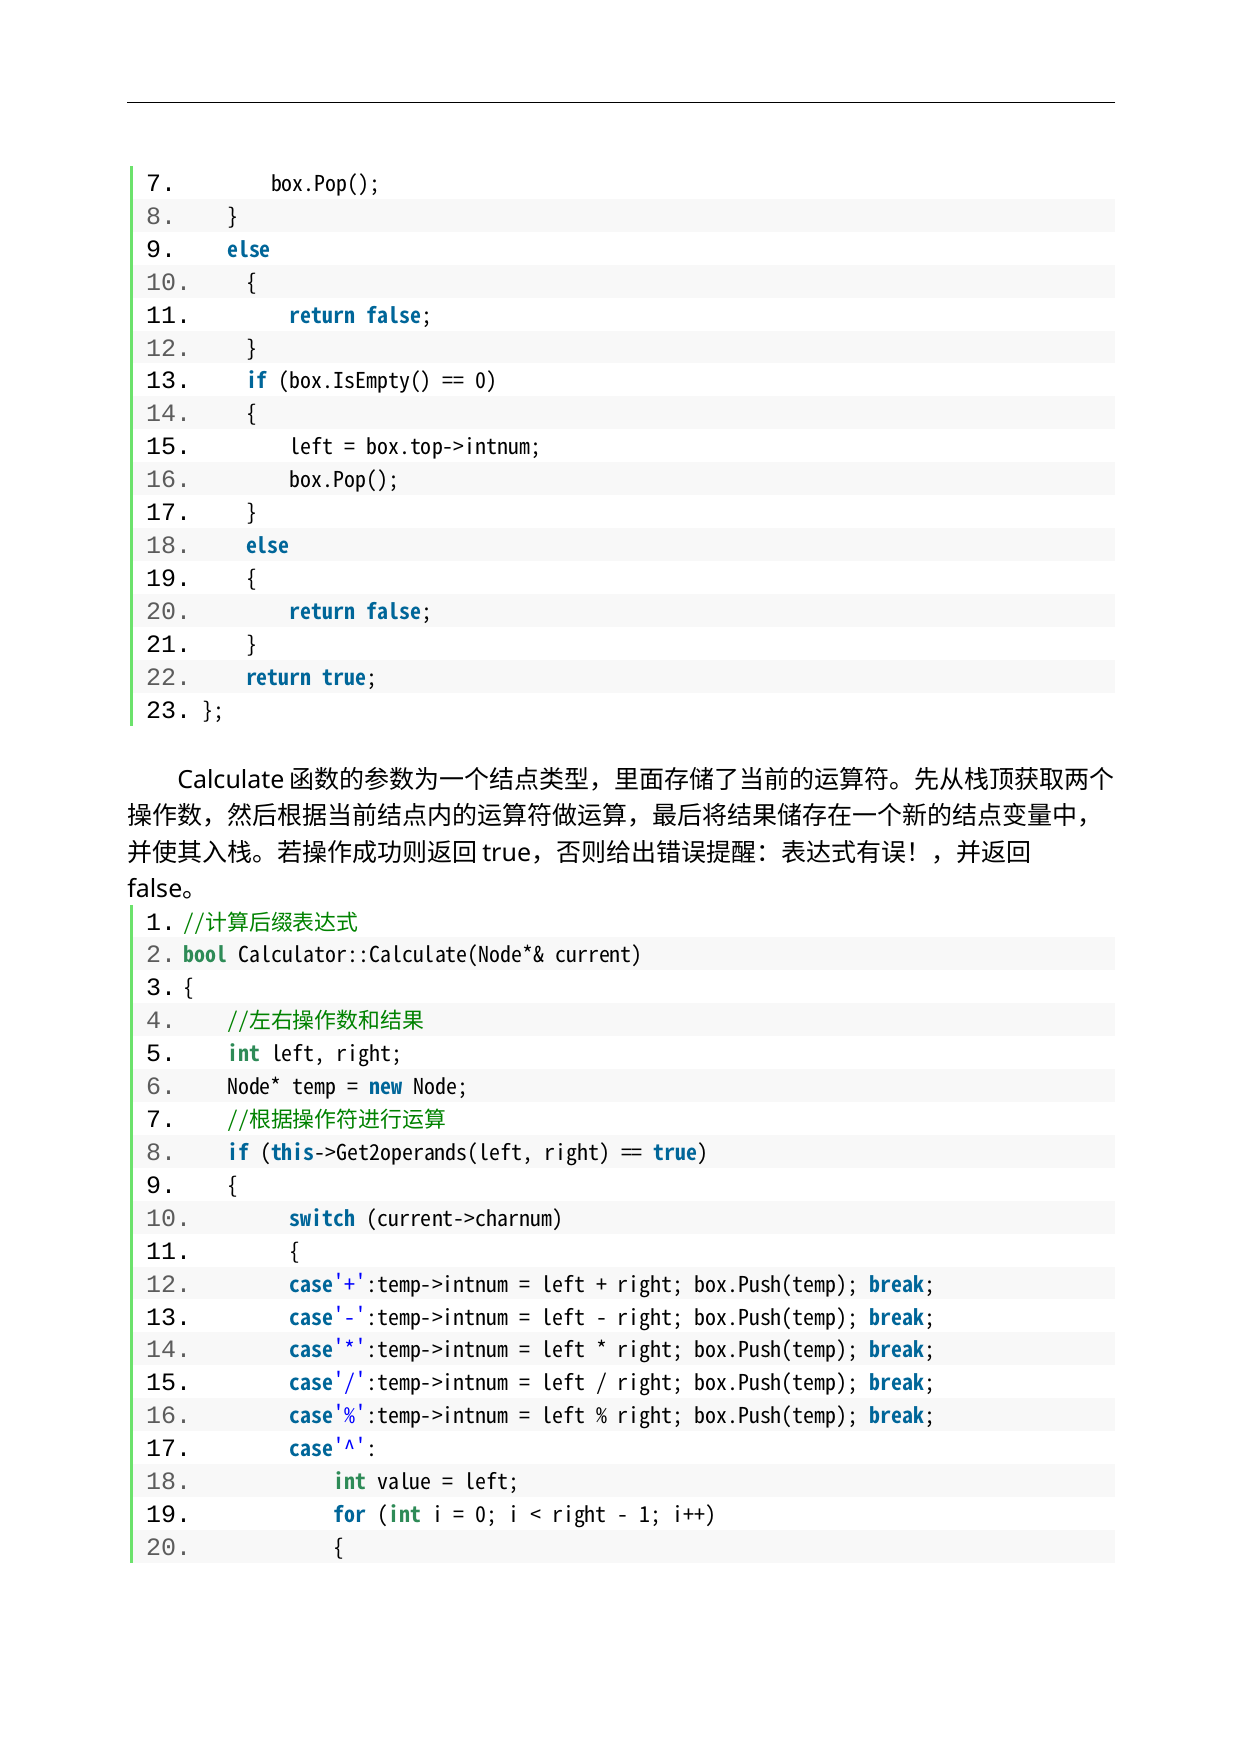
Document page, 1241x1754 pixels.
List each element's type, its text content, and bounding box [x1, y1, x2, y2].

list { [133, 265, 1115, 298]
list return false; [133, 594, 1115, 627]
list { [133, 970, 1115, 1003]
list Node* temp = new Node; [133, 1069, 1115, 1102]
list else [133, 232, 1115, 265]
list { [133, 1234, 1115, 1267]
list box.Pop(); [133, 462, 1115, 495]
list else [133, 528, 1115, 561]
list int left, right; [133, 1036, 1115, 1069]
list switch (current->charnum) [133, 1201, 1115, 1234]
list case'/':temp->intnum = left / right; box.Push(temp); break; [133, 1365, 1115, 1398]
list case'*':temp->intnum = left * right; box.Push(temp); break; [133, 1332, 1115, 1365]
list left = box.top->intnum; [133, 429, 1115, 462]
list } [133, 331, 1115, 363]
list case'-':temp->intnum = left - right; box.Push(temp); break; [133, 1299, 1115, 1332]
list return true; [133, 660, 1115, 693]
list if (this->Get2operands(left, right) == true) [133, 1135, 1115, 1168]
text Calculate函数的参数为一个结点类型，里面存储了当前的运算符。先从栈顶获取两个操作数，然后根据当前结点内的运算符做运算，最后将结果储存在一个新的结点变量中，并使其入栈。若操作成功则返回true，否则给出错误提醒：表达式有误！，并返回false。 [127, 759, 1115, 904]
list }; [133, 693, 1115, 726]
list { [133, 561, 1115, 594]
list { [133, 396, 1115, 429]
list case'^': [133, 1431, 1115, 1464]
list case'+':temp->intnum = left + right; box.Push(temp); break; [133, 1267, 1115, 1299]
list //根据操作符进行运算 [133, 1102, 1115, 1135]
list int value = left; [133, 1464, 1115, 1497]
list } [133, 199, 1115, 232]
list //计算后缀表达式 [130, 904, 1115, 937]
list box.Pop(); [133, 166, 1115, 199]
list { [133, 1168, 1115, 1201]
list } [133, 627, 1115, 660]
list if (box.IsEmpty() == 0) [133, 363, 1115, 396]
list //左右操作数和结果 [133, 1003, 1115, 1036]
list { [133, 1530, 1115, 1563]
list bool Calculator::Calculate(Node*& current) [133, 937, 1115, 970]
list } [133, 495, 1115, 528]
list case'%':temp->intnum = left % right; box.Push(temp); break; [133, 1398, 1115, 1431]
list for (int i = 0; i < right - 1; i++) [133, 1497, 1115, 1530]
list return false; [133, 298, 1115, 331]
